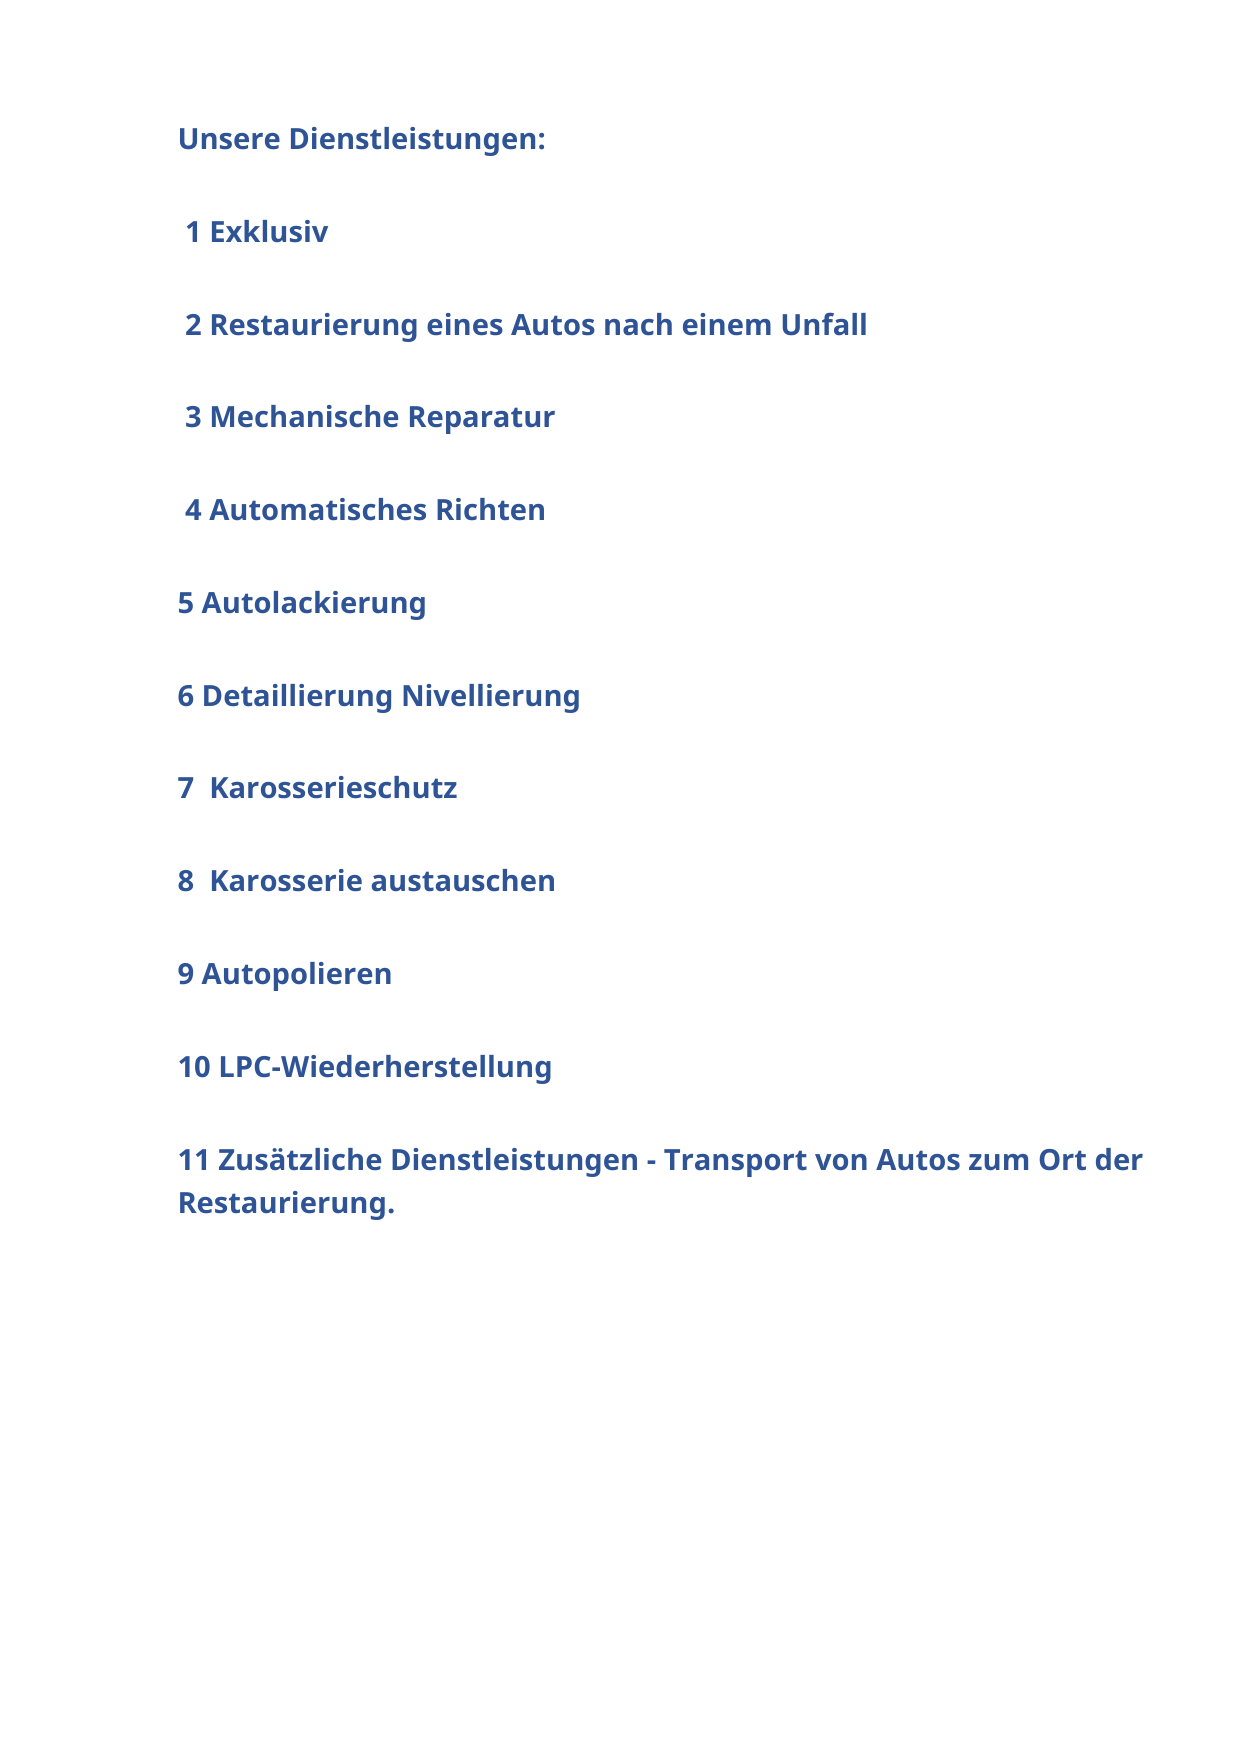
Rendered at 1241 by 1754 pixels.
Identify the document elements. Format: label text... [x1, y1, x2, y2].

subtitle 2 Restaurierung eines Autos nach einem Unfall [177, 304, 1152, 343]
subtitle 6 Detaillierung Nivellierung [177, 675, 1152, 715]
subtitle 4 Automatisches Richten [177, 489, 1152, 529]
subtitle 5 Autolackierung [177, 582, 1152, 622]
subtitle 1 Exklusiv [177, 211, 1152, 251]
subtitle 10 LPC-Wiederherstellung [177, 1046, 1152, 1086]
subtitle 3 Mechanische Reparatur [177, 397, 1152, 436]
subtitle 7 Karosserieschutz [177, 768, 1152, 807]
subtitle Unsere Dienstleistungen: [177, 118, 1152, 158]
subtitle 11 Zusätzliche Dienstleistungen - Transport von Autos zum Ort der Restaurierung. [177, 1139, 1152, 1222]
subtitle 8 Karosserie austauschen [177, 861, 1152, 900]
subtitle 9 Autopolieren [177, 953, 1152, 993]
